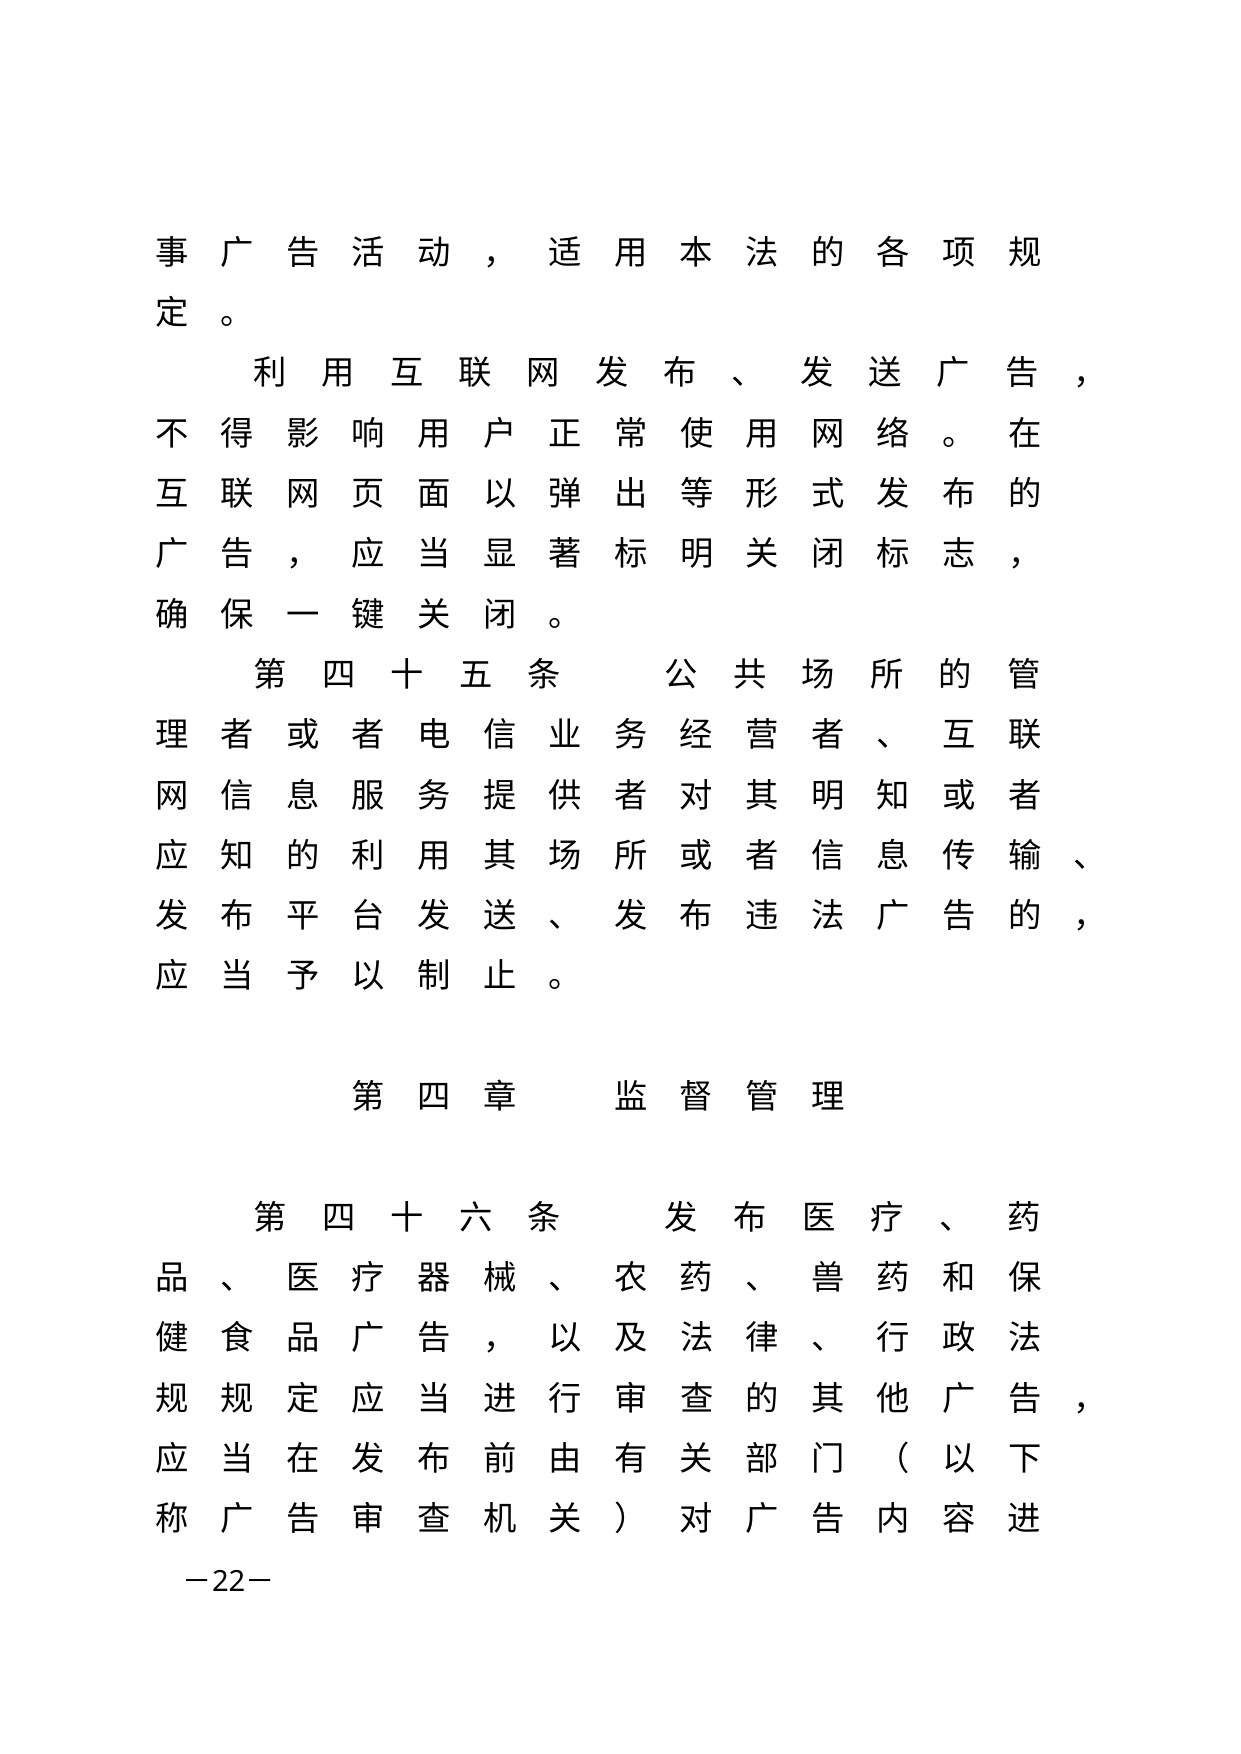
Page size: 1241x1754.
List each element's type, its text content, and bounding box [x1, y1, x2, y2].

text 利用互联网发布、发送广告，不得影响用户正常使用网络。在互联网页面以弹出等形式发布的广告，应当显著标明关闭标志，确保一键关闭。 [155, 340, 1073, 642]
text 第四十四条 利用互联网从事广告活动，适用本法的各项规定。 [155, 219, 1073, 340]
text 第四十六条 发布医疗、药品、医疗器械、农药、兽药和保健食品广告，以及法律、行政法规规定应当进行审查的其他广告，应当在发布前由有关部门（以下称广告审查机关）对广告内容进行审查；未经审查，不得发布。 [155, 1184, 1073, 1546]
text 第四十五条 公共场所的管理者或者电信业务经营者、互联网信息服务提供者对其明知或者应知的利用其场所或者信息传输、发布平台发送、发布违法广告的，应当予以制止。 [155, 642, 1073, 1003]
text 第四章 监督管理 [155, 1064, 1073, 1124]
